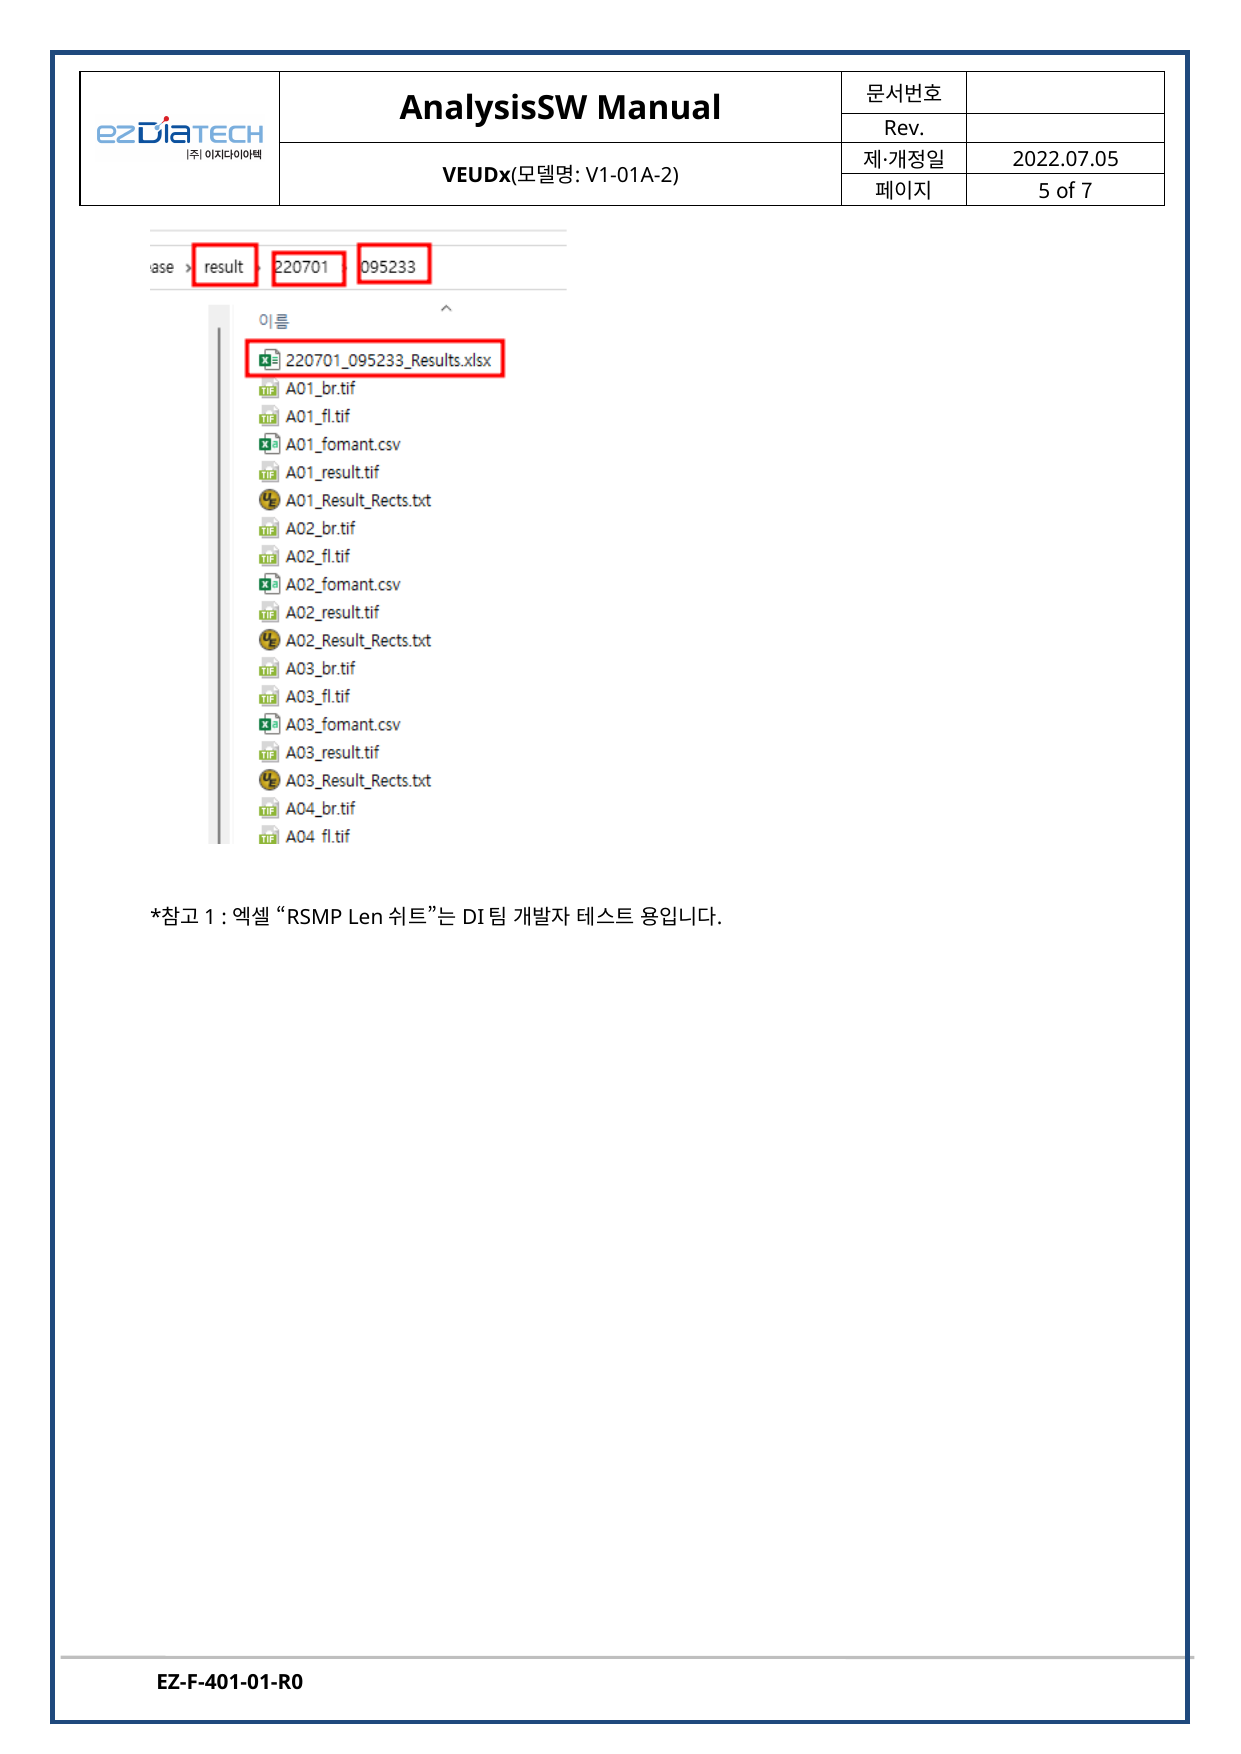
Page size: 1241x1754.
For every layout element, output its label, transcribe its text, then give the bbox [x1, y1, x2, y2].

picture [150, 229, 567, 844]
picture [94, 114, 265, 162]
text *참고1 : 엑셀 “RSMP Len 쉬트”는 DI팀 개발자 테스트 용입니다. [150, 900, 1090, 931]
